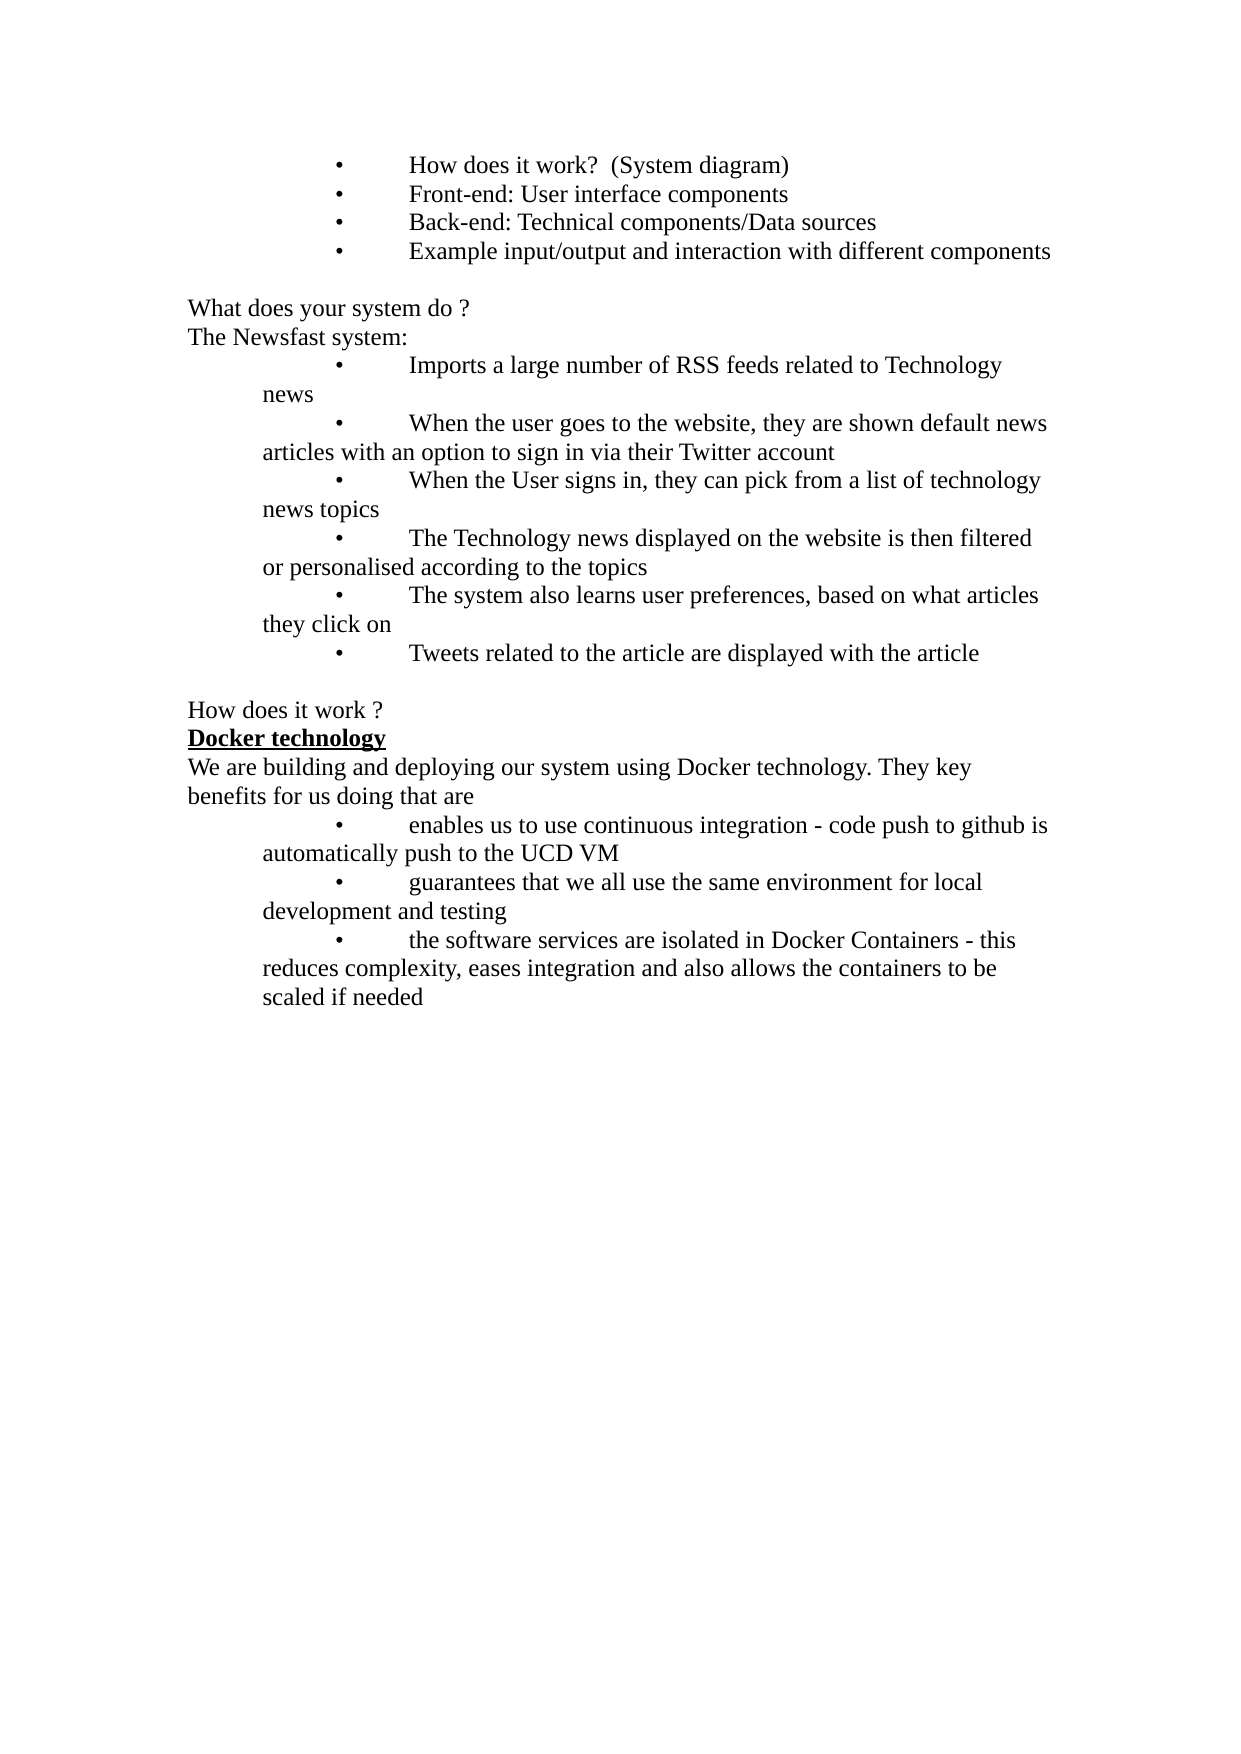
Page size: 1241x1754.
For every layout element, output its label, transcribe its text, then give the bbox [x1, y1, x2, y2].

text • How does it work? (System diagram) [262, 150, 1053, 179]
text The Newsfast system: [187, 322, 1053, 351]
text • guarantees that we all use the same environment for local development and testing [262, 869, 1053, 926]
text • Imports a large number of RSS feeds related to Technology news [262, 351, 1053, 409]
text • enables us to use continuous integration - code push to github is automatically push to the UCD VM [262, 811, 1053, 869]
text • Tweets related to the article are displayed with the article [262, 639, 1053, 667]
text • The system also learns user preferences, based on what articles they click on [262, 581, 1053, 639]
text • When the user goes to the website, they are shown default news articles with an option to sign in via their Twitter account [262, 409, 1053, 466]
text • Front-end: User interface components [262, 179, 1053, 207]
text What does your system do ? [187, 294, 1053, 322]
text • Example input/output and interaction with different components [262, 236, 1053, 265]
text How does it work ? [187, 696, 1053, 725]
text We are building and deploying our system using Docker technology. They key benefits for us doing that are [187, 754, 1053, 811]
text • the software services are isolated in Docker Containers - this reduces complexity, eases integration and also allows the containers to be scaled if needed [262, 926, 1053, 1012]
text • When the User signs in, they can pick from a list of technology news topics [262, 466, 1053, 524]
text Docker technology [187, 725, 1053, 754]
text • Back-end: Technical components/Data sources [262, 207, 1053, 236]
text • The Technology news displayed on the website is then filtered or personalised according to the topics [262, 524, 1053, 581]
